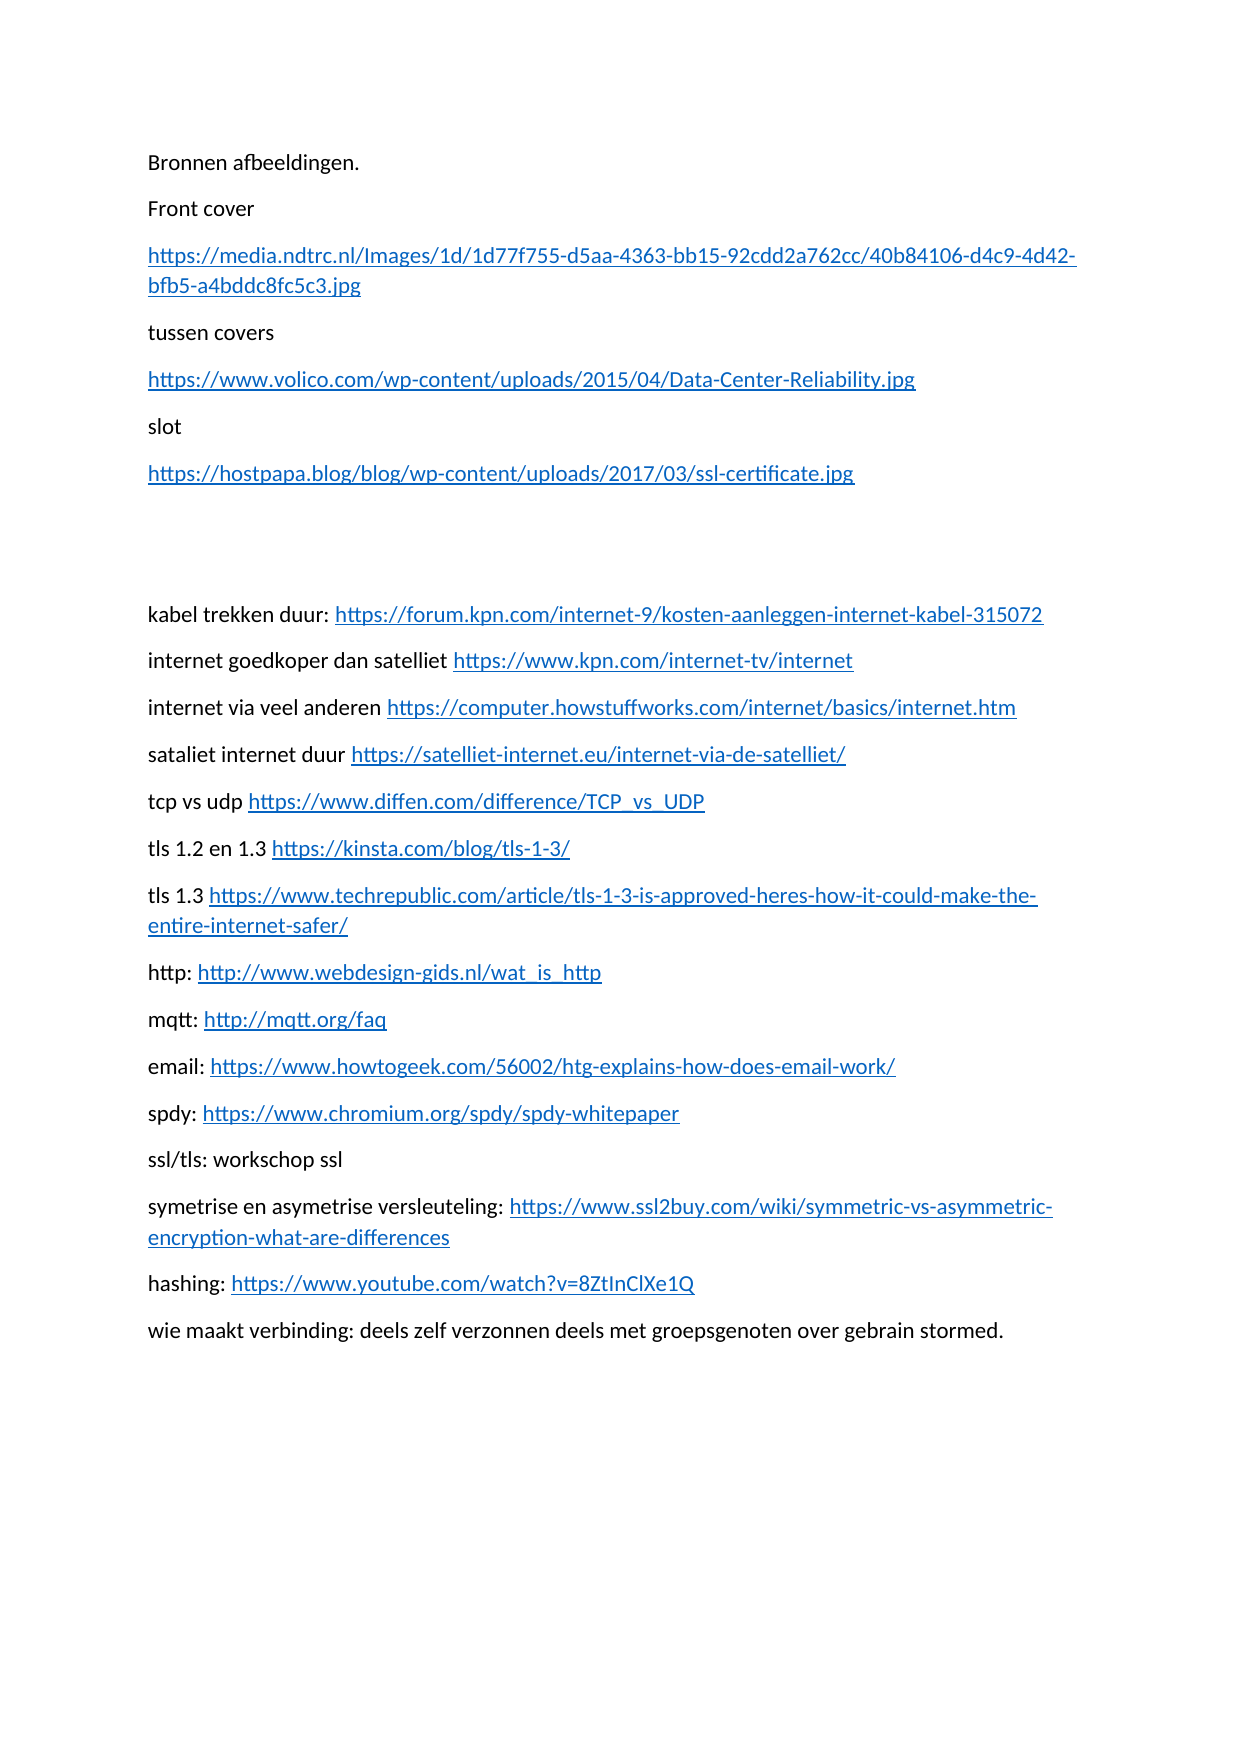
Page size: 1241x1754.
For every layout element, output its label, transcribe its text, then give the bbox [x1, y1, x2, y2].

text ssl/tls: workschop ssl [148, 1146, 1093, 1173]
text spdy: https://www.chromium.org/spdy/spdy-whitepaper [148, 1099, 1093, 1127]
text symetrise en asymetrise versleuteling: https://www.ssl2buy.com/wiki/symmetric-vs-asymmetric-encryption-what-are-differences [148, 1192, 1093, 1251]
text mqtt: http://mqtt.org/faq [148, 1005, 1093, 1033]
text tls 1.3 https://www.techrepublic.com/article/tls-1-3-is-approved-heres-how-it-could-make-the-entire-internet-safer/ [148, 881, 1093, 939]
text Bronnen afbeeldingen. [148, 148, 1093, 176]
text tcp vs udp https://www.diffen.com/difference/TCP_vs_UDP [148, 787, 1093, 815]
text kabel trekken duur: https://forum.kpn.com/internet-9/kosten-aanleggen-internet-kabel-315072 [148, 600, 1093, 628]
text email: https://www.howtogeek.com/56002/htg-explains-how-does-email-work/ [148, 1052, 1093, 1080]
text slot [148, 412, 1093, 440]
text https://hostpapa.blog/blog/wp-content/uploads/2017/03/ssl-certificate.jpg [148, 459, 1093, 487]
text tls 1.2 en 1.3 https://kinsta.com/blog/tls-1-3/ [148, 834, 1093, 862]
text https://media.ndtrc.nl/Images/1d/1d77f755-d5aa-4363-bb15-92cdd2a762cc/40b84106-d4c9-4d42-bfb5-a4bddc8fc5c3.jpg [148, 241, 1093, 299]
text sataliet internet duur https://satelliet-internet.eu/internet-via-de-satelliet/ [148, 740, 1093, 768]
text internet goedkoper dan satelliet https://www.kpn.com/internet-tv/internet [148, 647, 1093, 674]
text internet via veel anderen https://computer.howstuffworks.com/internet/basics/internet.htm [148, 693, 1093, 721]
text http: http://www.webdesign-gids.nl/wat_is_http [148, 958, 1093, 986]
text wie maakt verbinding: deels zelf verzonnen deels met groepsgenoten over gebrain stormed. [148, 1316, 1093, 1344]
text tussen covers [148, 318, 1093, 346]
text https://www.volico.com/wp-content/uploads/2015/04/Data-Center-Reliability.jpg [148, 365, 1093, 393]
text Front cover [148, 194, 1093, 222]
text hashing: https://www.youtube.com/watch?v=8ZtInClXe1Q [148, 1269, 1093, 1297]
